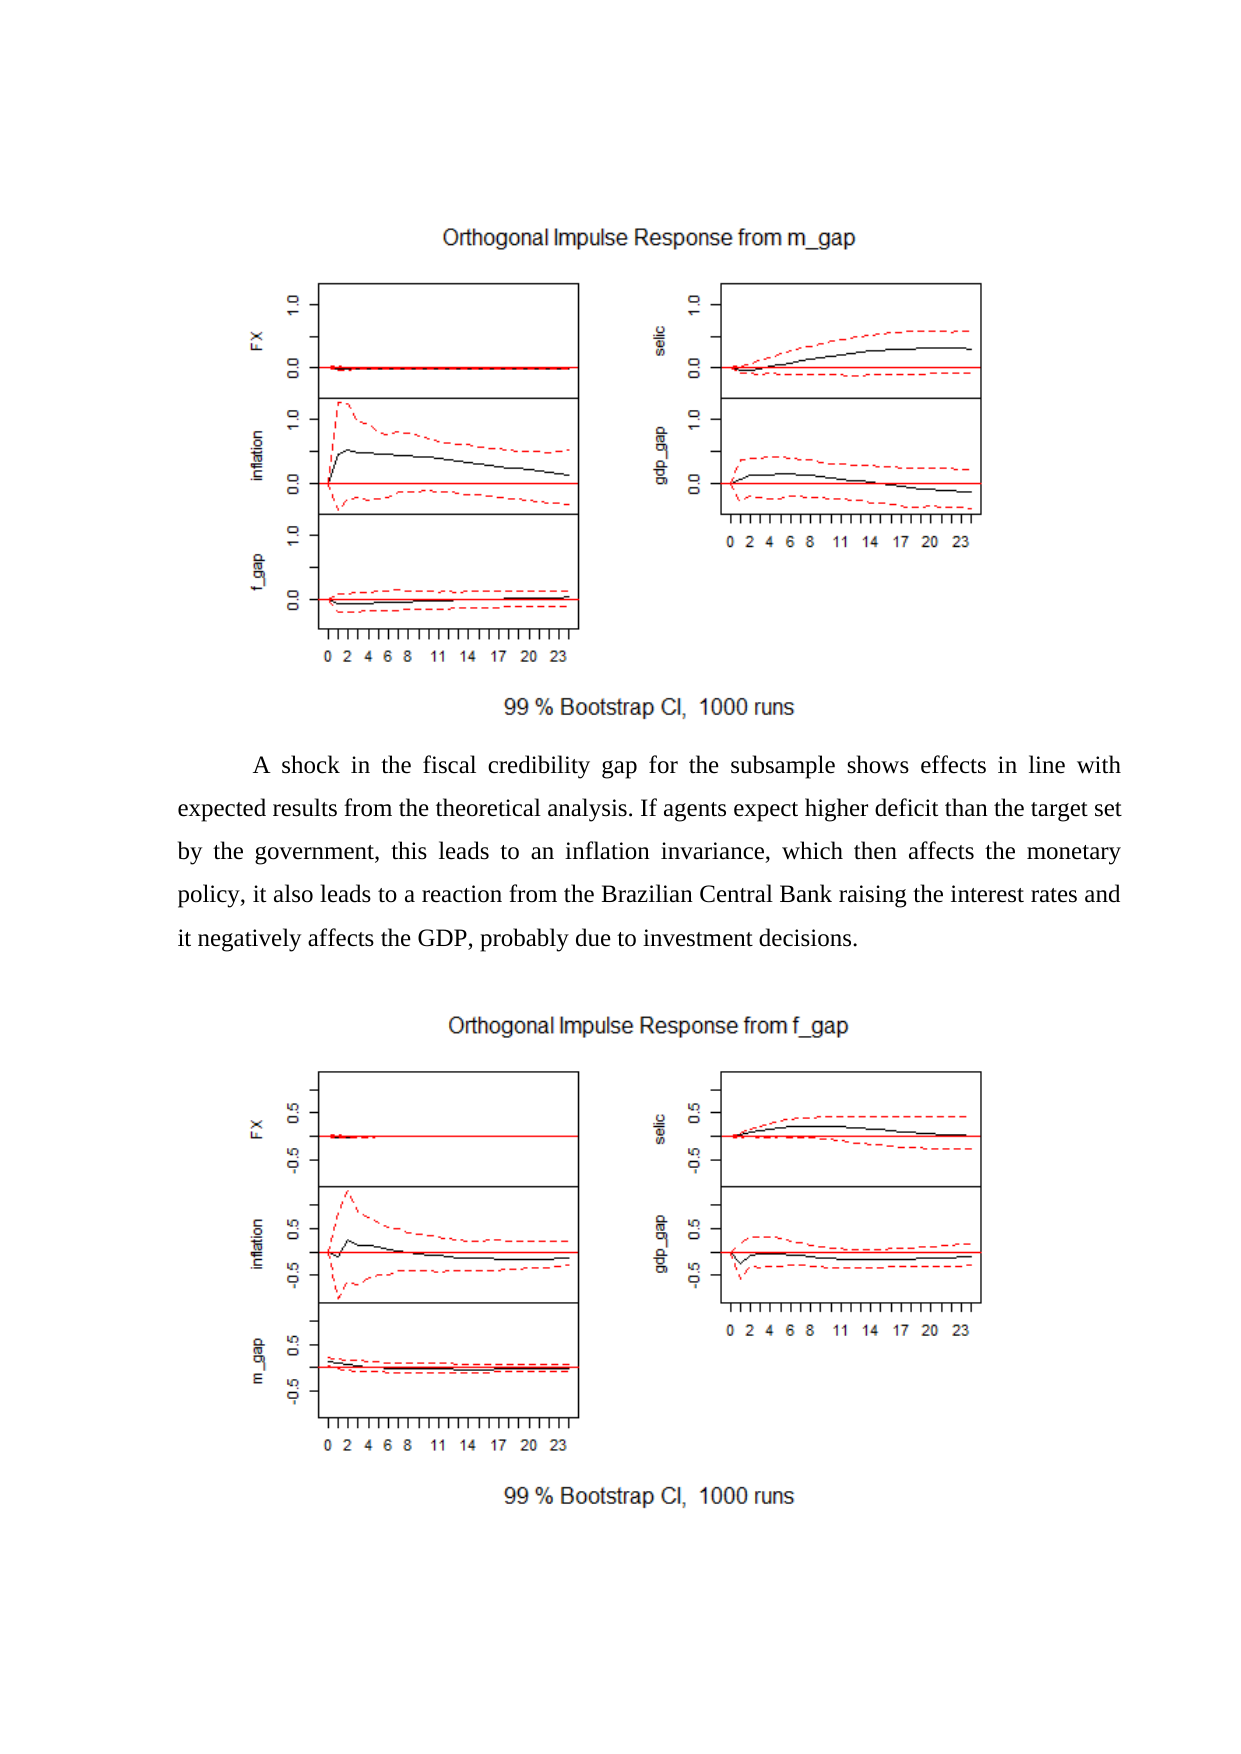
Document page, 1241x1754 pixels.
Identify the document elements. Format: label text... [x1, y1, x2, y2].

text A shock in the fiscal credibility gap for the subsample shows effects in line with expected results from the theoretical analysis. If agents expect higher deficit than the target set by the government, this leads to an inflation invariance, which then affects the monetary policy, it also leads to a reaction from the Brazilian Central Bank raising the interest rates and it negatively affects the GDP, probably due to investment decisions. [177, 750, 1122, 951]
picture [177, 965, 1123, 1525]
picture [177, 177, 1123, 736]
